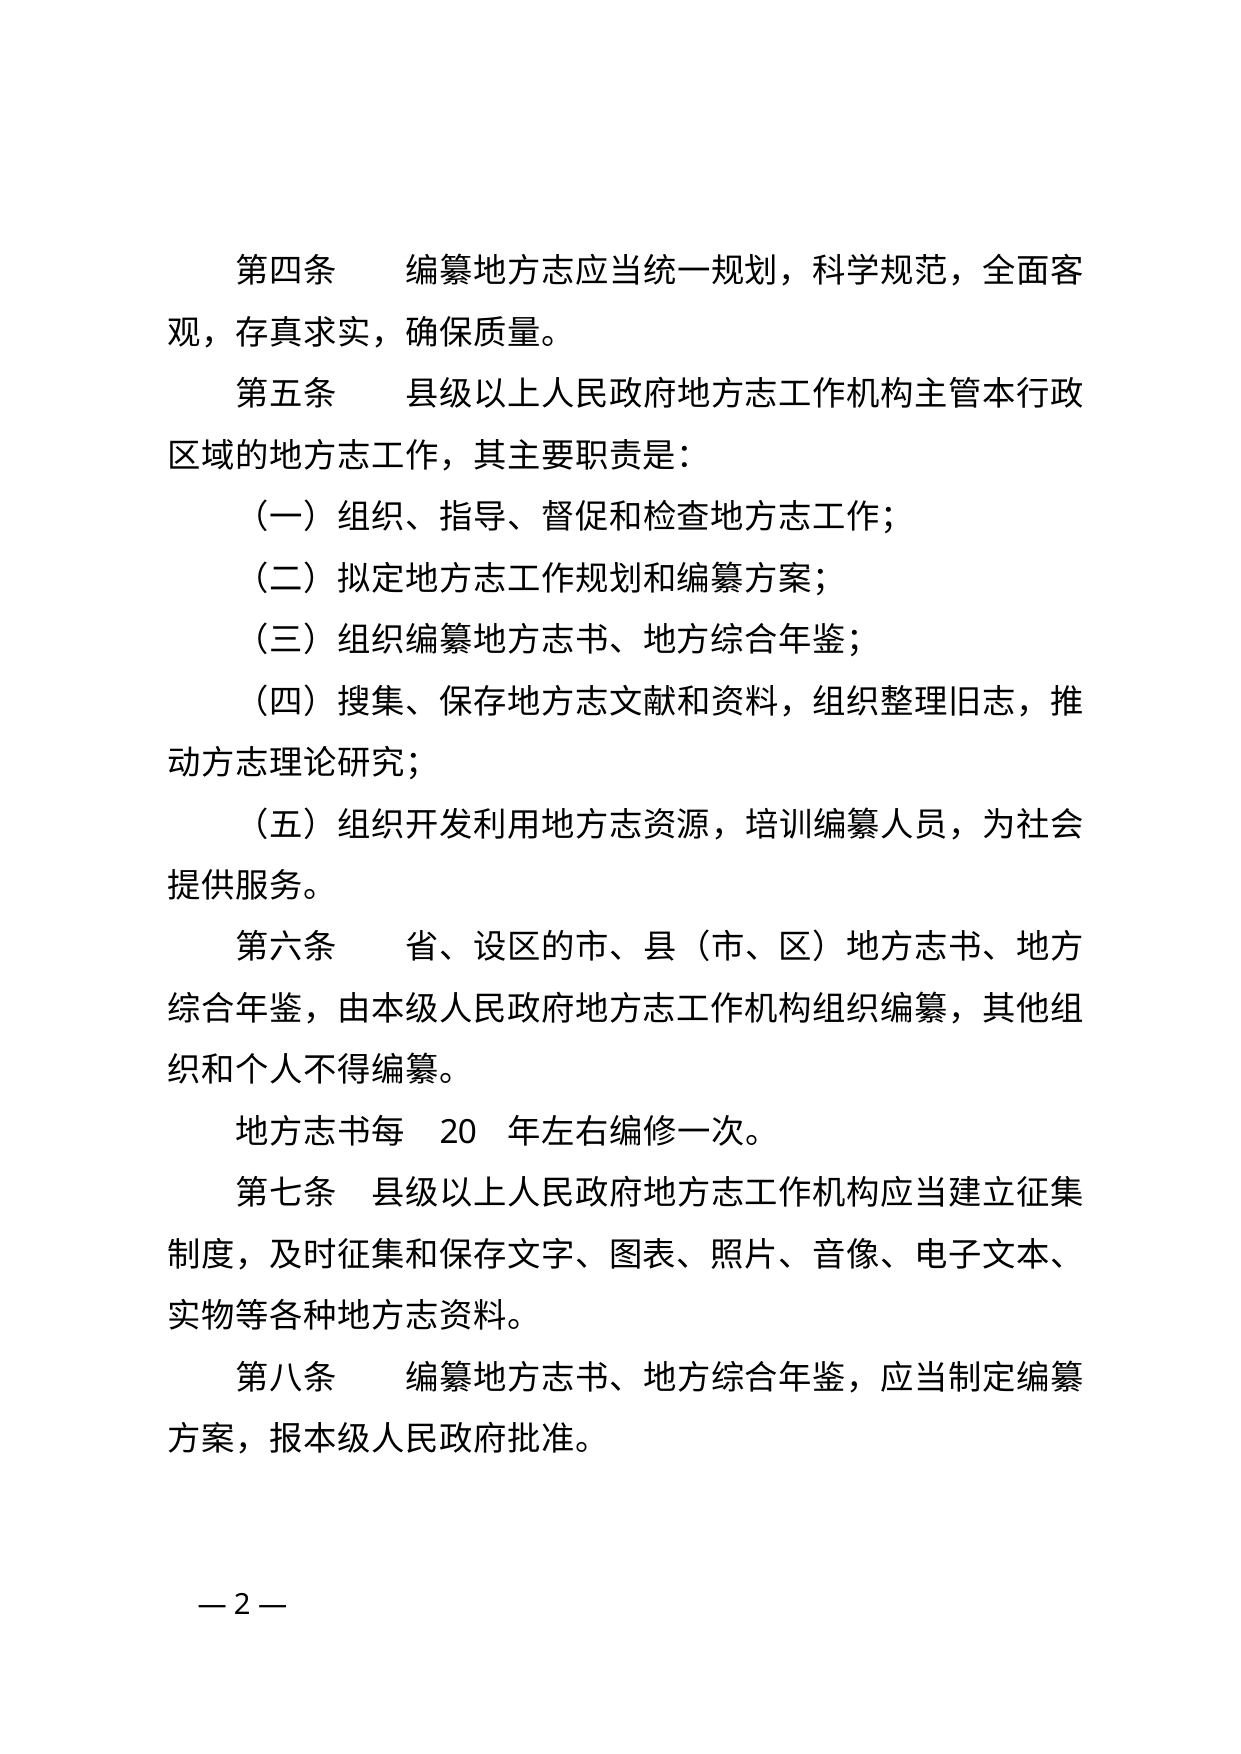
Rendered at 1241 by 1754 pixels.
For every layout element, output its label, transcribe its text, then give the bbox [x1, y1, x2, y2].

text 第七条 县级以上人民政府地方志工作机构应当建立征集制度，及时征集和保存文字、图表、照片、音像、电子文本、实物等各种地方志资料。 [168, 1159, 1084, 1344]
text 地方志书每 20年左右编修一次。 [168, 1098, 1084, 1159]
text （三）组织编纂地方志书、地方综合年鉴； [168, 606, 1084, 668]
text 第八条 编纂地方志书、地方综合年鉴，应当制定编纂方案，报本级人民政府批准。 [168, 1344, 1084, 1467]
text 第五条 县级以上人民政府地方志工作机构主管本行政区域的地方志工作，其主要职责是： [168, 361, 1084, 483]
text （一）组织、指导、督促和检查地方志工作； [168, 483, 1084, 545]
text （二）拟定地方志工作规划和编纂方案； [168, 545, 1084, 606]
text 第六条 省、设区的市、县（市、区）地方志书、地方综合年鉴，由本级人民政府地方志工作机构组织编纂，其他组织和个人不得编纂。 [168, 914, 1084, 1098]
text 第四条 编纂地方志应当统一规划，科学规范，全面客观，存真求实，确保质量。 [168, 238, 1084, 361]
text （四）搜集、保存地方志文献和资料，组织整理旧志，推动方志理论研究； [168, 668, 1084, 791]
text （五）组织开发利用地方志资源，培训编纂人员，为社会提供服务。 [168, 791, 1084, 914]
